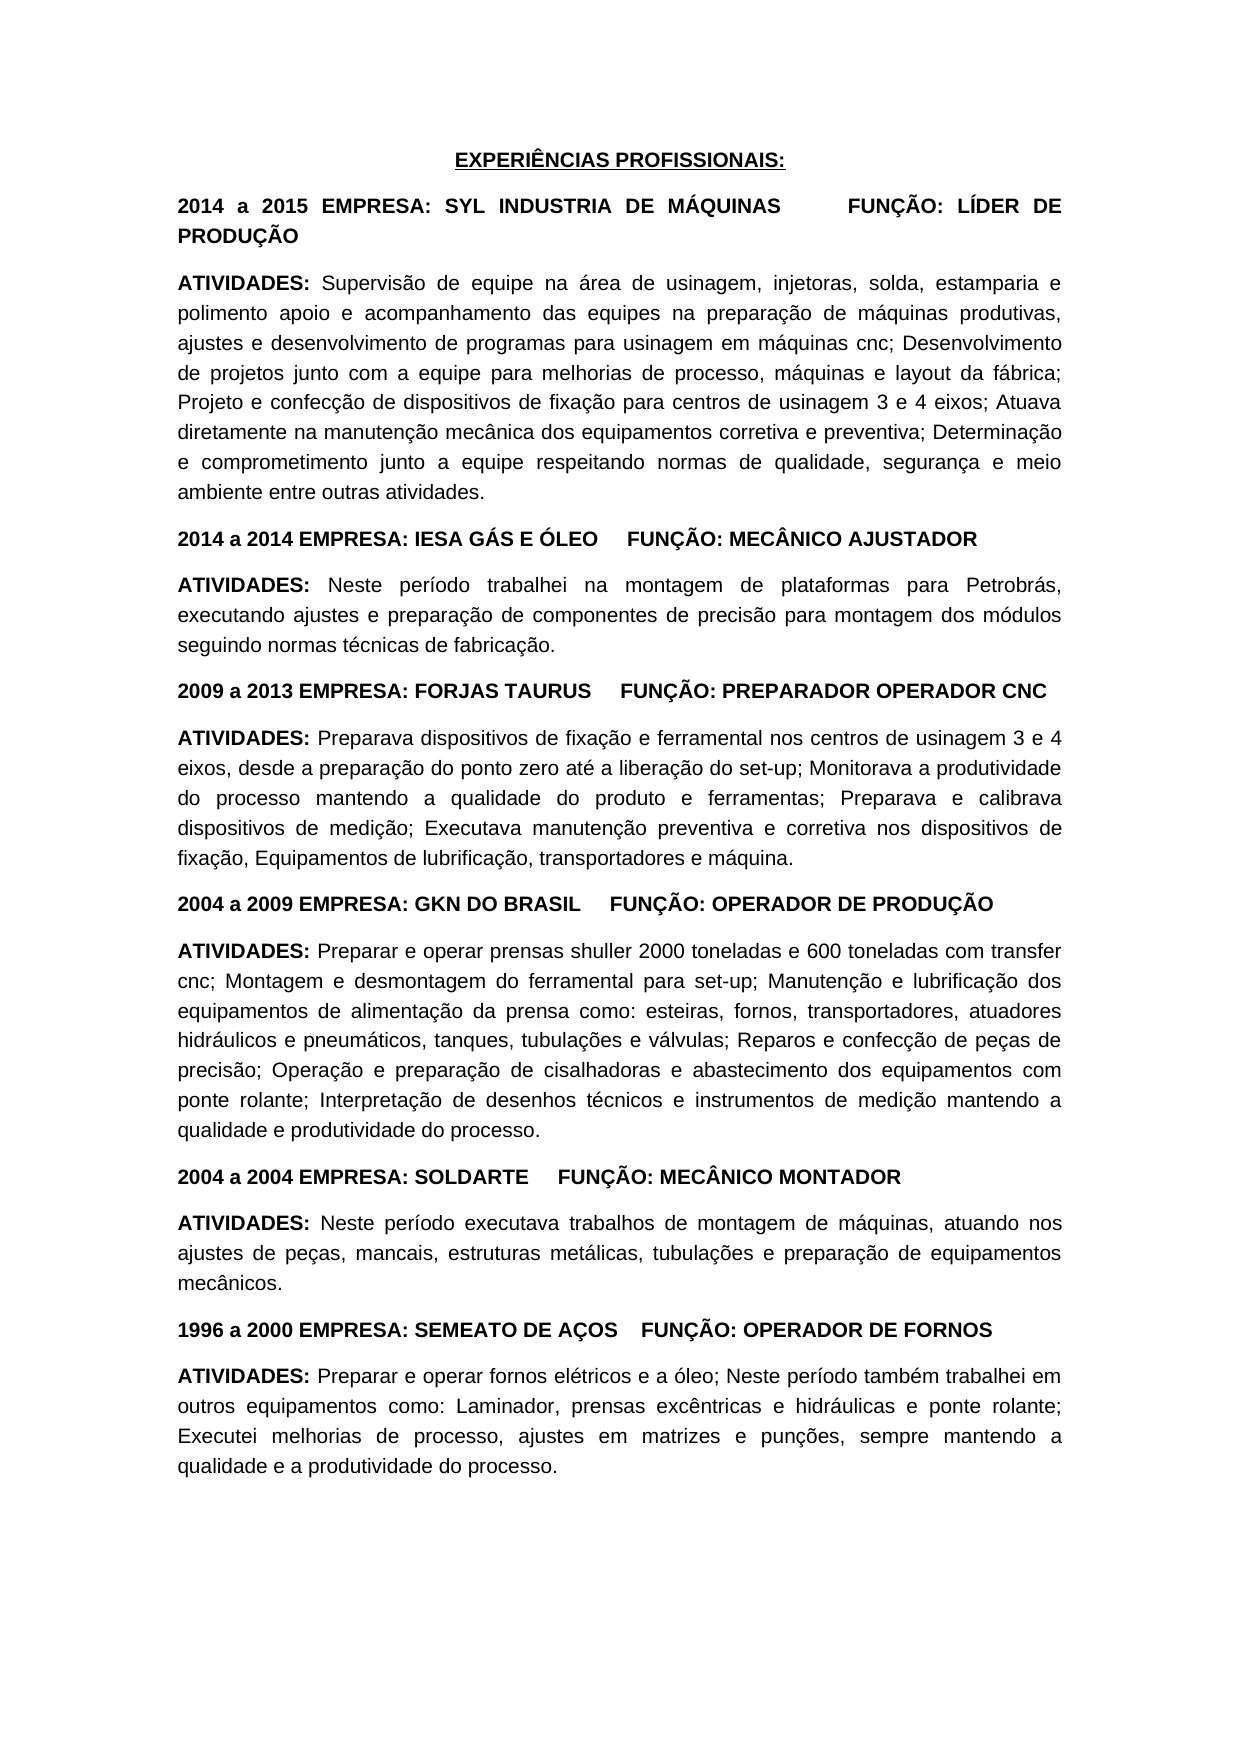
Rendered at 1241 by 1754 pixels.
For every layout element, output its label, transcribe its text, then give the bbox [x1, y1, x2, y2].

text 1996 a 2000 EMPRESA: SEMEATO DE AÇOS FUNÇÃO: OPERADOR DE FORNOS [177, 1317, 1063, 1341]
text ATIVIDADES: Neste período trabalhei na montagem de plataformas para Petrobrás, executando ajustes e preparação de componentes de precisão para montagem dos módulos seguindo normas técnicas de fabricação. [177, 573, 1063, 657]
text 2014 a 2015 EMPRESA: SYL INDUSTRIA DE MÁQUINAS FUNÇÃO: LÍDER DE PRODUÇÃO [177, 194, 1063, 248]
text EXPERIÊNCIAS PROFISSIONAIS: [177, 148, 1063, 172]
text ATIVIDADES: Supervisão de equipe na área de usinagem, injetoras, solda, estamparia e polimento apoio e acompanhamento das equipes na preparação de máquinas produtivas, ajustes e desenvolvimento de programas para usinagem em máquinas cnc; Desenvolvimento de projetos junto com a equipe para melhorias de processo, máquinas e layout da fábrica; Projeto e confecção de dispositivos de fixação para centros de usinagem 3 e 4 eixos; Atuava diretamente na manutenção mecânica dos equipamentos corretiva e preventiva; Determinação e comprometimento junto a equipe respeitando normas de qualidade, segurança e meio ambiente entre outras atividades. [177, 271, 1063, 504]
text 2004 a 2009 EMPRESA: GKN DO BRASIL FUNÇÃO: OPERADOR DE PRODUÇÃO [177, 892, 1063, 916]
text 2004 a 2004 EMPRESA: SOLDARTE FUNÇÃO: MECÂNICO MONTADOR [177, 1164, 1063, 1188]
text ATIVIDADES: Preparar e operar prensas shuller 2000 toneladas e 600 toneladas com transfer cnc; Montagem e desmontagem do ferramental para set-up; Manutenção e lubrificação dos equipamentos de alimentação da prensa como: esteiras, fornos, transportadores, atuadores hidráulicos e pneumáticos, tanques, tubulações e válvulas; Reparos e confecção de peças de precisão; Operação e preparação de cisalhadoras e abastecimento dos equipamentos com ponte rolante; Interpretação de desenhos técnicos e instrumentos de medição mantendo a qualidade e produtividade do processo. [177, 939, 1063, 1142]
text ATIVIDADES: Neste período executava trabalhos de montagem de máquinas, atuando nos ajustes de peças, mancais, estruturas metálicas, tubulações e preparação de equipamentos mecânicos. [177, 1211, 1063, 1295]
text 2014 a 2014 EMPRESA: IESA GÁS E ÓLEO FUNÇÃO: MECÂNICO AJUSTADOR [177, 526, 1063, 550]
text 2009 a 2013 EMPRESA: FORJAS TAURUS FUNÇÃO: PREPARADOR OPERADOR CNC [177, 679, 1063, 703]
text ATIVIDADES: Preparava dispositivos de fixação e ferramental nos centros de usinagem 3 e 4 eixos, desde a preparação do ponto zero até a liberação do set-up; Monitorava a produtividade do processo mantendo a qualidade do produto e ferramentas; Preparava e calibrava dispositivos de medição; Executava manutenção preventiva e corretiva nos dispositivos de fixação, Equipamentos de lubrificação, transportadores e máquina. [177, 726, 1063, 869]
text ATIVIDADES: Preparar e operar fornos elétricos e a óleo; Neste período também trabalhei em outros equipamentos como: Laminador, prensas excêntricas e hidráulicas e ponte rolante; Executei melhorias de processo, ajustes em matrizes e punções, sempre mantendo a qualidade e a produtividade do processo. [177, 1364, 1063, 1478]
